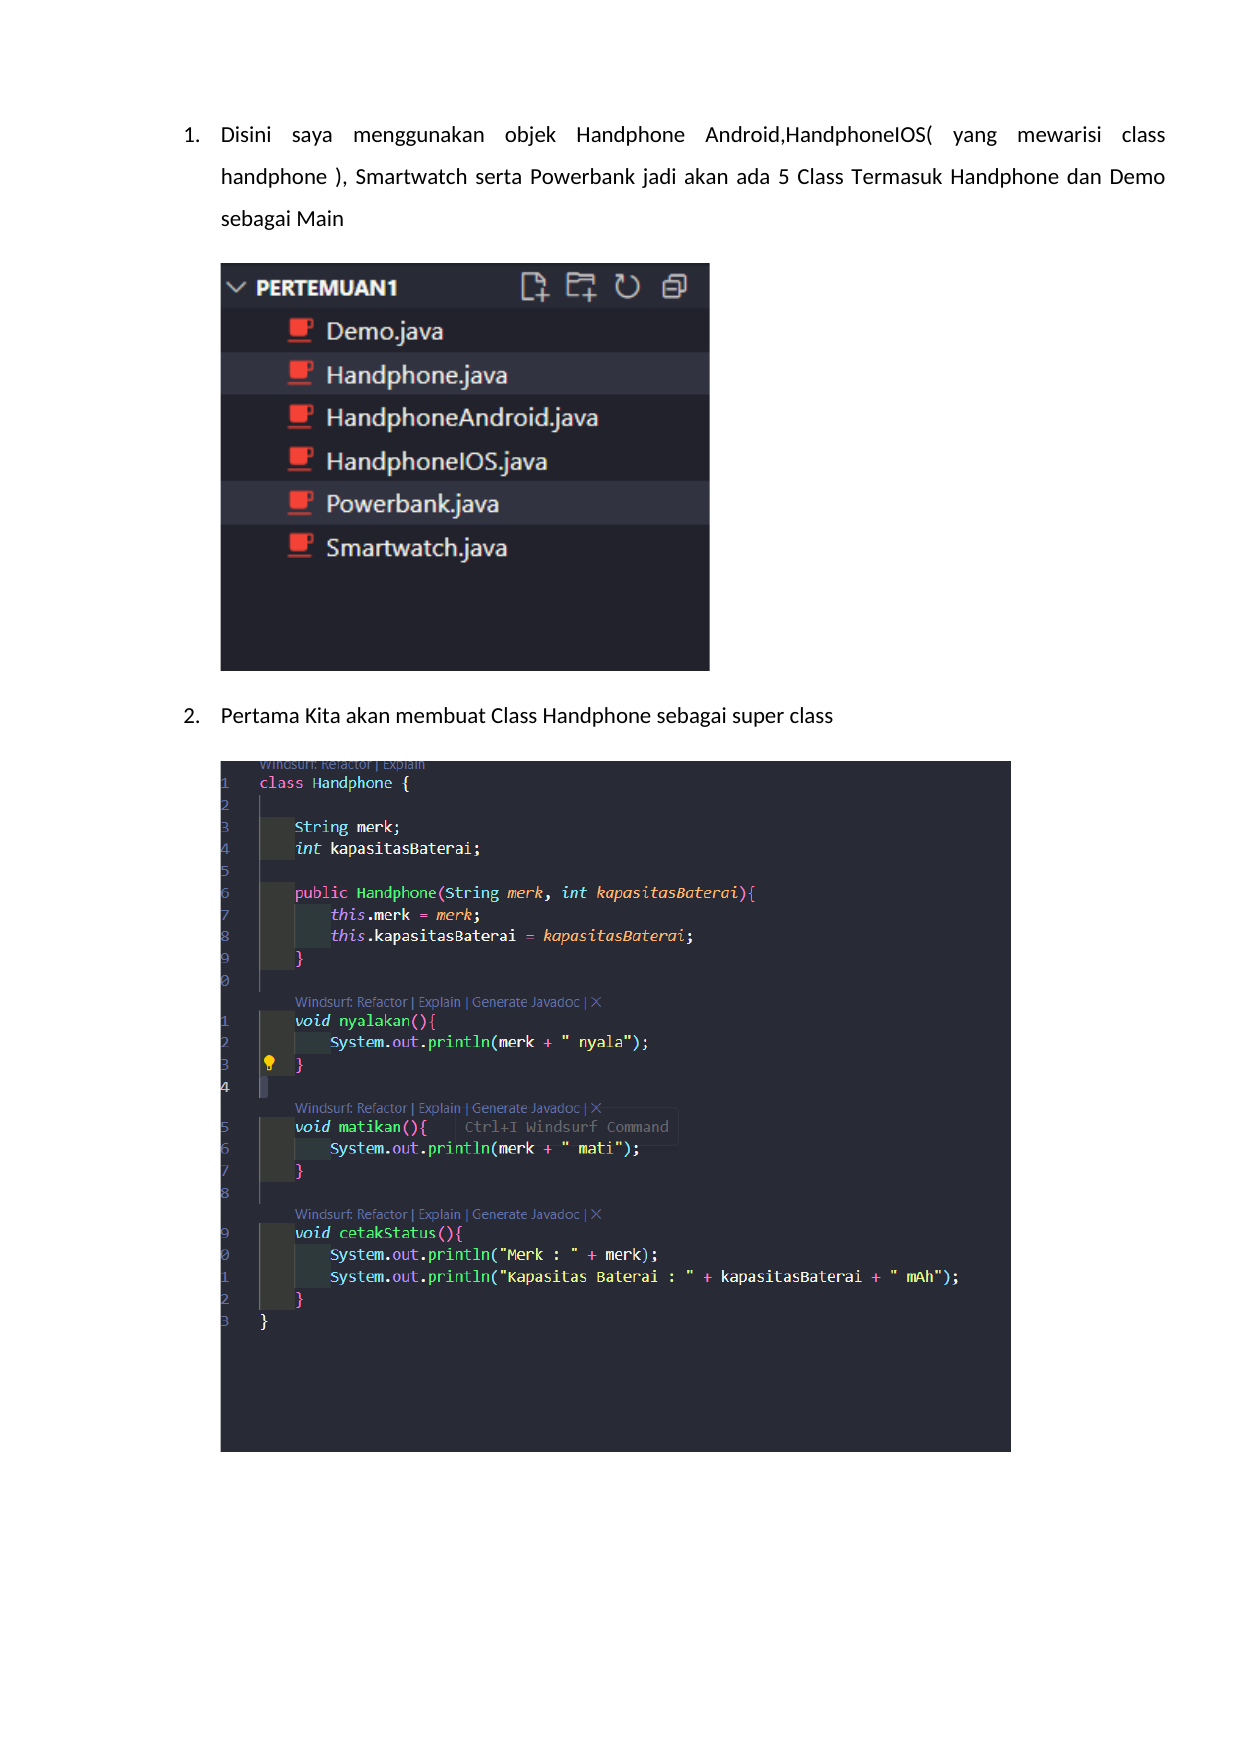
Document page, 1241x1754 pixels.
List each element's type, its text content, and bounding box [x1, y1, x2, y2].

picture [220, 761, 1011, 1452]
picture [220, 263, 710, 671]
list Pertama Kita akan membuat Class Handphone sebagai super class [183, 702, 1167, 729]
list Disini saya menggunakan objek Handphone Android,HandphoneIOS( yang mewarisi class handphone ), Smartwatch serta Powerbank jadi akan ada 5 Class Termasuk Handphone dan Demo sebagai Main [183, 120, 1167, 232]
